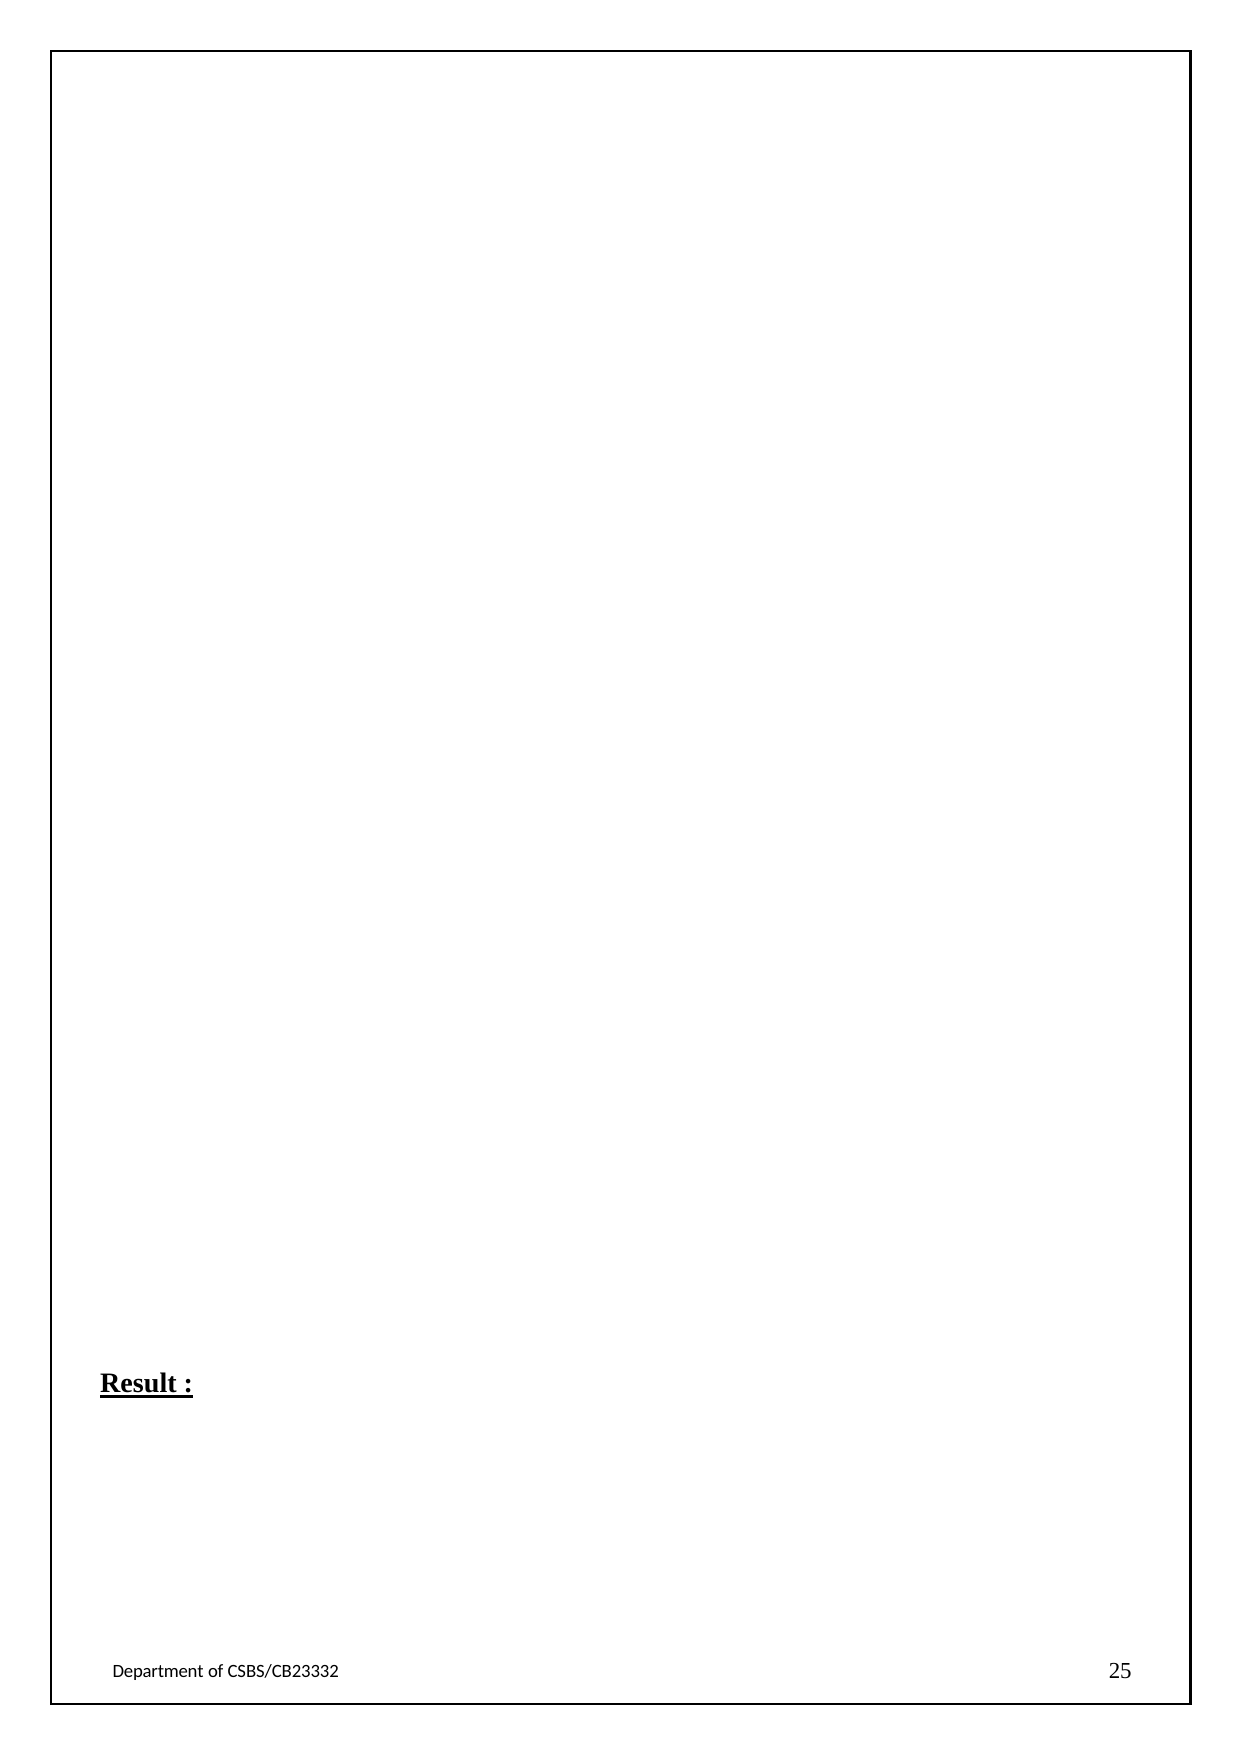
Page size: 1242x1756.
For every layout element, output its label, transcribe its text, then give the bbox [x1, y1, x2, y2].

text Result : [100, 1366, 1162, 1399]
